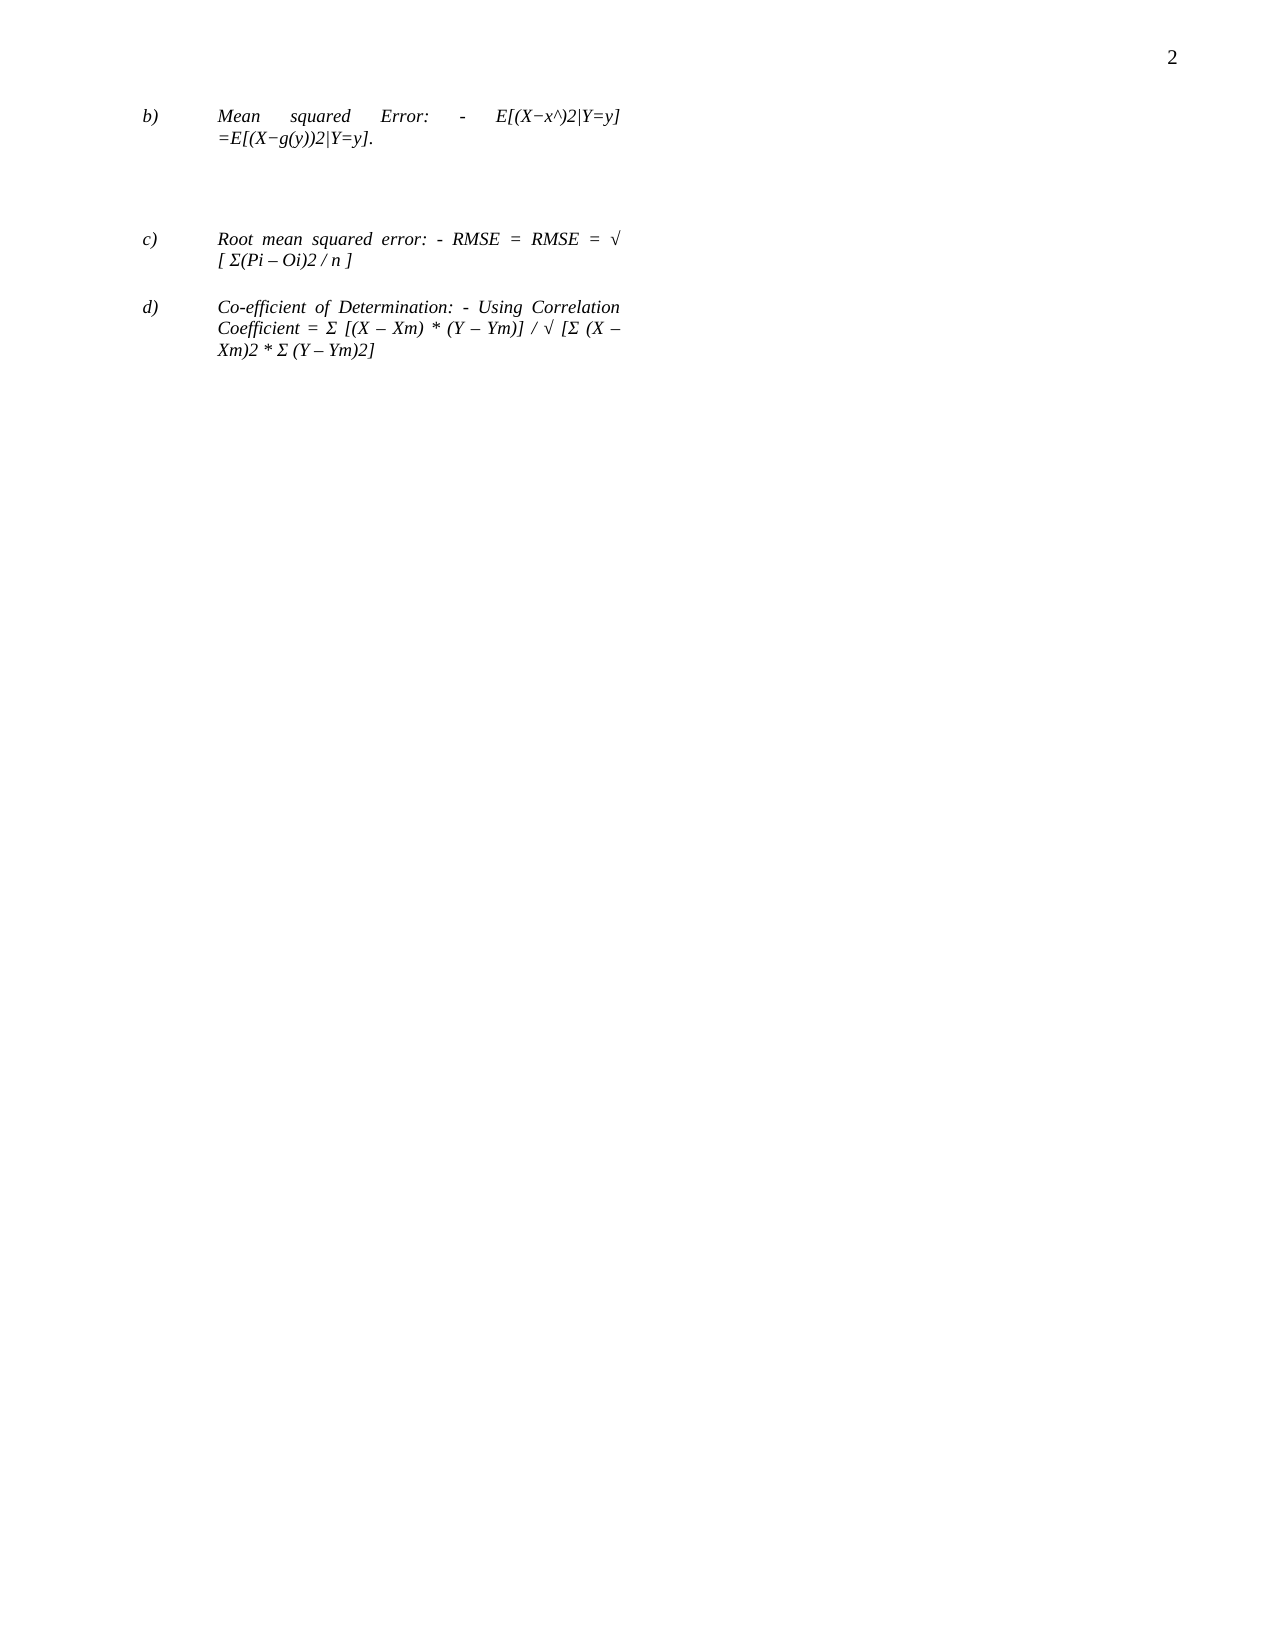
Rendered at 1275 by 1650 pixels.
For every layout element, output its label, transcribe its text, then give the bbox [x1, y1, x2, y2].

subtitle Root mean squared error: - RMSE = RMSE = √ [ Σ(Pi – Oi)2 / n ] [142, 227, 622, 271]
subtitle Mean squared Error: - E[(X−x^)2|Y=y] =E[(X−g(y))2|Y=y]. [142, 105, 622, 148]
subtitle Co-efficient of Determination: - Using Correlation Coefficient = Σ [(X – Xm) * (Y – Ym)] / √ [Σ (X – Xm)2 * Σ (Y – Ym)2] [142, 296, 622, 360]
